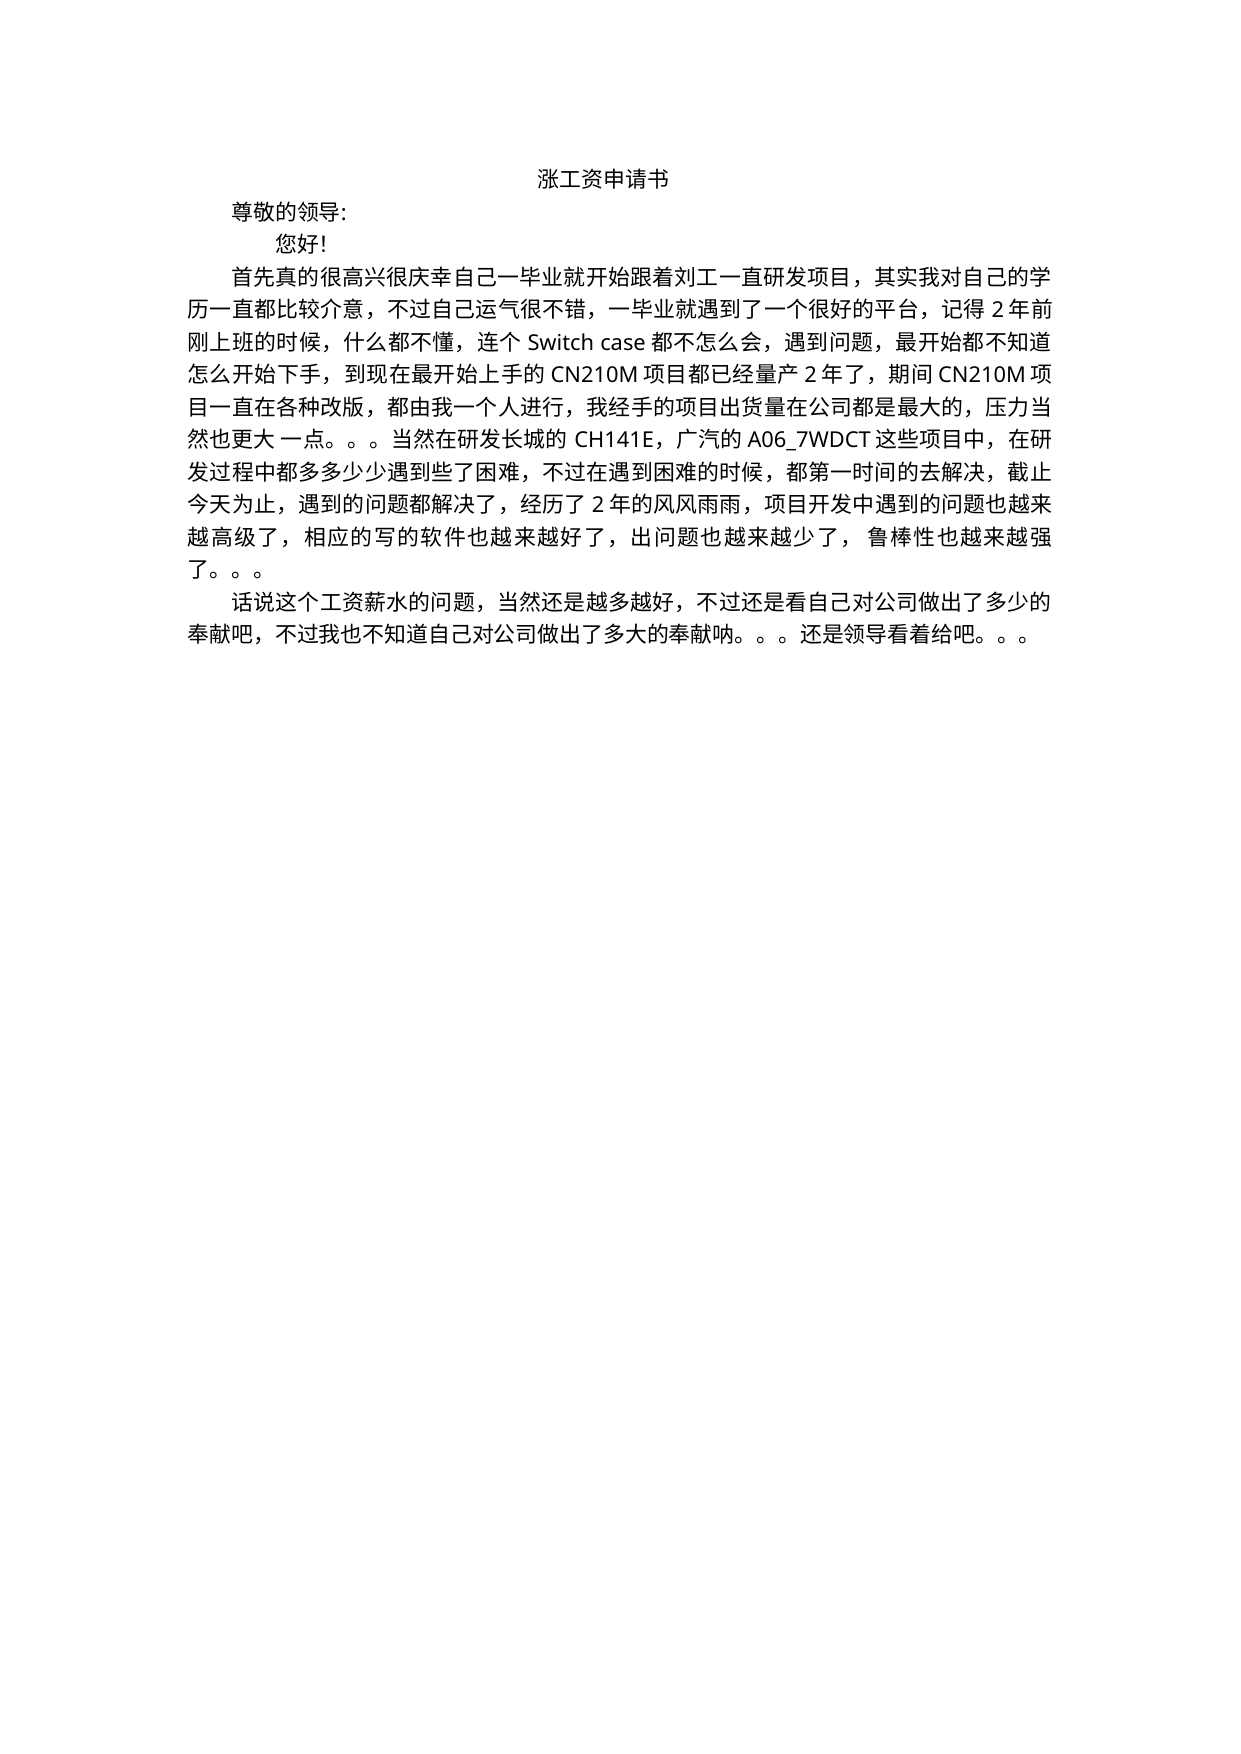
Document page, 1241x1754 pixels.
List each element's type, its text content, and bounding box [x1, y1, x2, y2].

text 话说这个工资薪水的问题，当然还是越多越好，不过还是看自己对公司做出了多少的奉献吧，不过我也不知道自己对公司做出了多大的奉献呐。。。还是领导看着给吧。。。 [187, 584, 1053, 649]
text 首先真的很高兴很庆幸自己一毕业就开始跟着刘工一直研发项目，其实我对自己的学历一直都比较介意，不过自己运气很不错，一毕业就遇到了一个很好的平台，记得2年前刚上班的时候，什么都不懂，连个Switch case都不怎么会，遇到问题，最开始都不知道怎么开始下手，到现在最开始上手的CN210M项目都已经量产2年了，期间CN210M项目一直在各种改版，都由我一个人进行，我经手的项目出货量在公司都是最大的，压力当然也更大 一点。。。当然在研发长城的CH141E，广汽的A06_7WDCT这些项目中，在研发过程中都多多少少遇到些了困难，不过在遇到困难的时候，都第一时间的去解决，截止今天为止，遇到的问题都解决了，经历了2年的风风雨雨，项目开发中遇到的问题也越来越高级了，相应的写的软件也越来越好了，出问题也越来越少了，鲁棒性也越来越强了。。。 [187, 259, 1053, 584]
text 涨工资申请书 [494, 162, 1053, 194]
text 尊敬的领导: [187, 194, 1053, 227]
text 您好！ [187, 227, 1053, 259]
